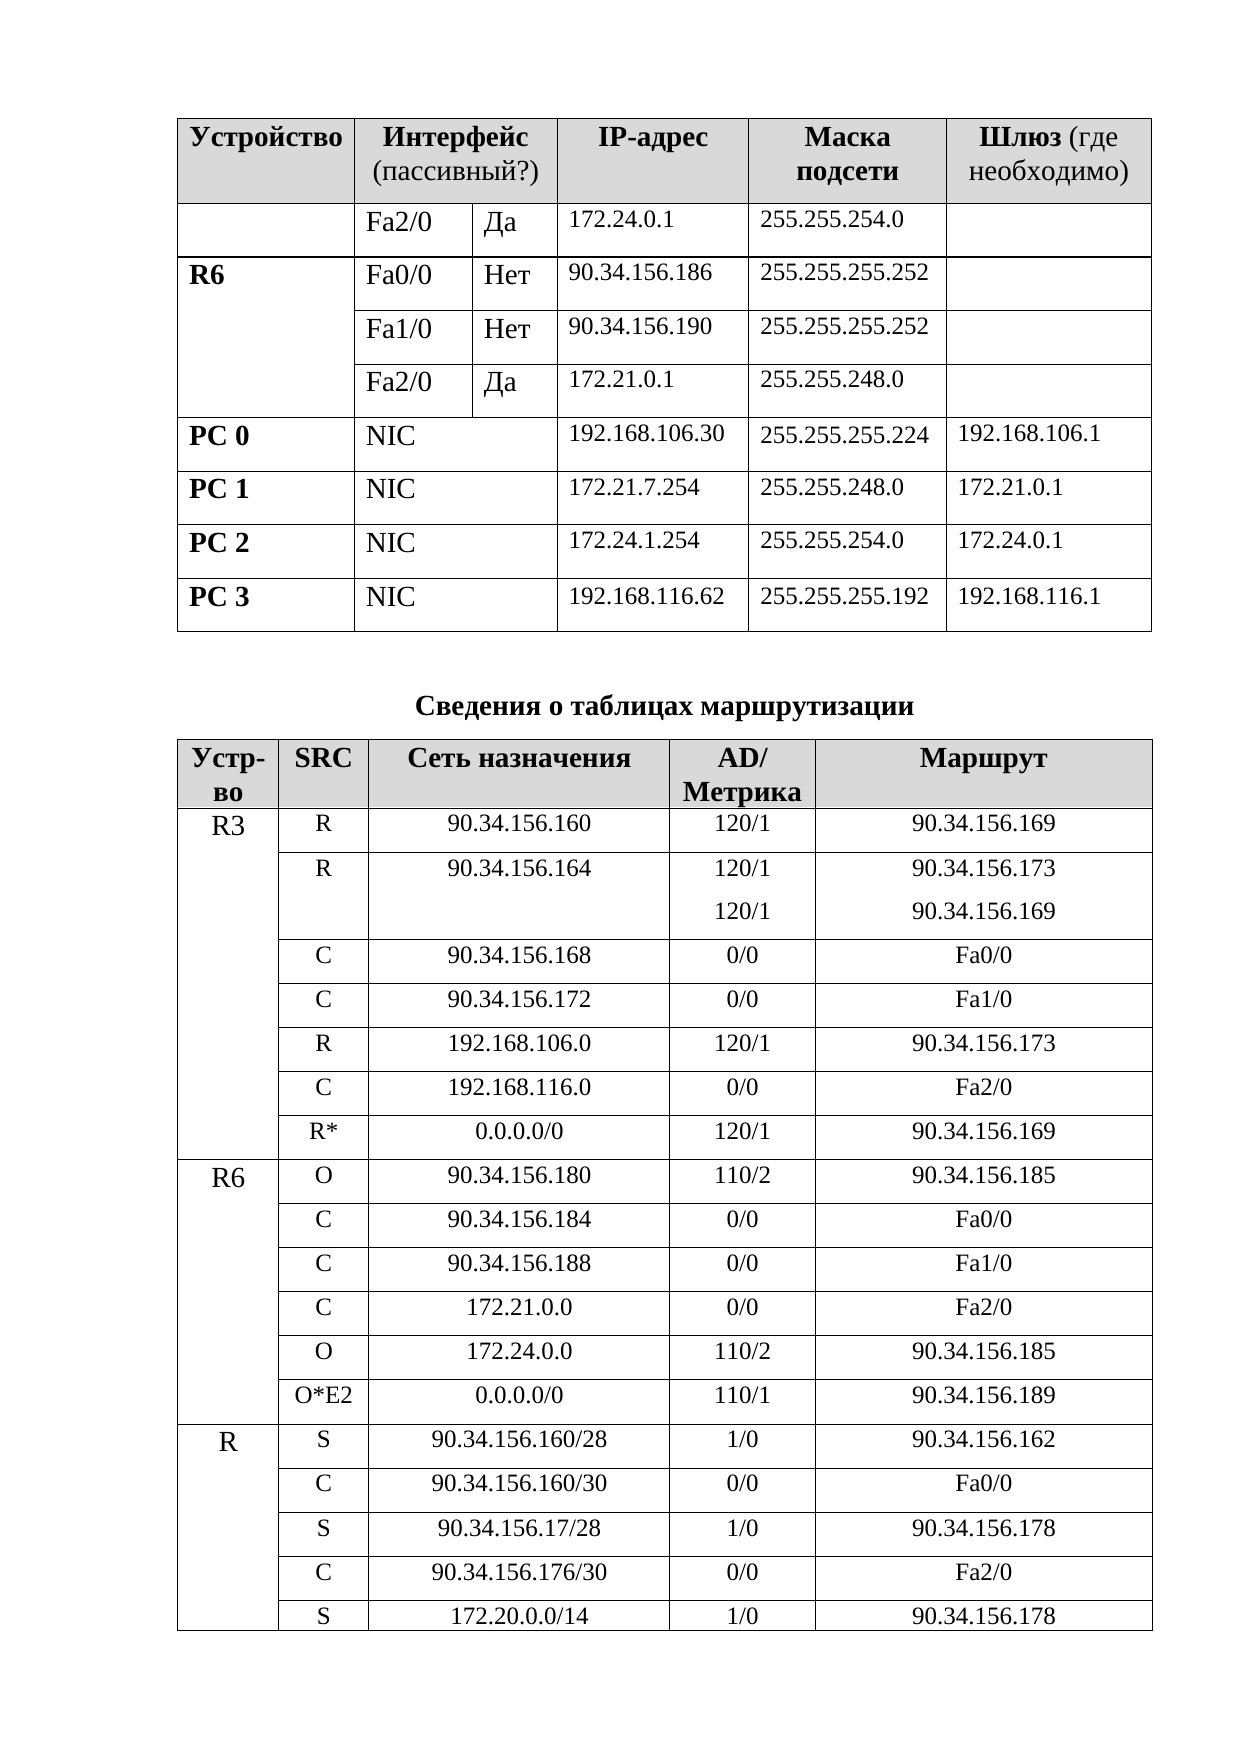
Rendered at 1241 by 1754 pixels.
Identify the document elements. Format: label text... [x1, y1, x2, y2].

table_cell 255.255.255.252 [749, 258, 946, 310]
table_cell C [279, 940, 368, 983]
table_cell 90.34.156.160/28 [369, 1425, 669, 1467]
table_cell 172.24.0.1 [558, 204, 748, 256]
table_cell 1/0 [670, 1425, 815, 1467]
table_cell 172.24.0.1 [947, 525, 1151, 578]
table_cell 192.168.106.1 [947, 418, 1151, 471]
table_cell 90.34.156.178 [816, 1513, 1152, 1556]
table_cell Нет [473, 311, 557, 363]
table_cell 90.34.156.176/30 [369, 1557, 669, 1600]
table_cell 1/0 [670, 1513, 815, 1556]
table_cell C [279, 1204, 368, 1247]
table_header Сеть назначения [369, 740, 669, 807]
table_cell 120/1 [670, 1116, 815, 1159]
table_header Шлюз (где необходимо) [947, 119, 1151, 203]
table_cell 0.0.0.0/0 [369, 1380, 669, 1423]
table_cell NIC [355, 418, 557, 471]
table_cell 0/0 [670, 1204, 815, 1247]
table_cell 120/1 [670, 809, 815, 852]
table_cell 192.168.116.62 [558, 579, 748, 631]
table_cell 90.34.156.162 [816, 1425, 1152, 1467]
table_cell R6 [178, 1160, 278, 1423]
table_header Интерфейс (пассивный?) [355, 119, 557, 203]
table_cell PC 0 [178, 418, 354, 471]
table_cell 90.34.156.190 [558, 311, 748, 363]
table_cell 172.24.0.0 [369, 1336, 669, 1379]
table_cell C [279, 1292, 368, 1335]
table_cell Fa2/0 [816, 1292, 1152, 1335]
table_cell 120/1 [670, 1028, 815, 1071]
table_cell 0/0 [670, 1248, 815, 1291]
table_cell R [279, 1028, 368, 1071]
table_cell [947, 204, 1151, 256]
table_header IP-адрес [558, 119, 748, 203]
table_cell S [279, 1425, 368, 1467]
table_cell 120/1 120/1 [670, 853, 815, 939]
table_cell [947, 258, 1151, 310]
table_cell 90.34.156.178 [816, 1601, 1152, 1629]
table_cell 110/2 [670, 1160, 815, 1203]
table_cell 255.255.255.252 [749, 311, 946, 363]
table_cell R6 [178, 258, 354, 417]
table_cell 90.34.156.173 90.34.156.169 [816, 853, 1152, 939]
table_header Устройство [178, 119, 354, 203]
table_cell 90.34.156.173 [816, 1028, 1152, 1071]
table_cell R3 [178, 809, 278, 1159]
table_cell Да [473, 365, 557, 417]
table_cell R [279, 809, 368, 852]
table_cell Fa2/0 [355, 204, 472, 256]
table_cell 172.21.0.1 [947, 472, 1151, 524]
table_cell R [279, 853, 368, 939]
table_cell 0/0 [670, 940, 815, 983]
table_cell 255.255.248.0 [749, 472, 946, 524]
table_cell S [279, 1601, 368, 1629]
table_header AD/ Метрика [670, 740, 815, 807]
table_cell NIC [355, 472, 557, 524]
table_cell 255.255.255.192 [749, 579, 946, 631]
table_cell 0.0.0.0/0 [369, 1116, 669, 1159]
table_cell R* [279, 1116, 368, 1159]
table_cell 172.20.0.0/14 [369, 1601, 669, 1629]
table_header Устр-во [178, 740, 278, 807]
table_cell 90.34.156.172 [369, 984, 669, 1027]
table_cell S [279, 1513, 368, 1556]
table_cell 0/0 [670, 1292, 815, 1335]
table_cell NIC [355, 579, 557, 631]
subtitle Сведения о таблицах маршрутизации [177, 688, 1152, 722]
table_cell Fa2/0 [816, 1072, 1152, 1115]
table_cell 255.255.254.0 [749, 525, 946, 578]
table_cell PC 3 [178, 579, 354, 631]
table_cell 172.21.0.1 [558, 365, 748, 417]
table_cell 255.255.255.224 [749, 418, 946, 471]
table_cell 90.34.156.180 [369, 1160, 669, 1203]
table_cell 172.21.7.254 [558, 472, 748, 524]
table_cell 255.255.254.0 [749, 204, 946, 256]
table_cell 0/0 [670, 1557, 815, 1600]
table_cell 255.255.248.0 [749, 365, 946, 417]
table_cell O*E2 [279, 1380, 368, 1423]
table_cell 90.34.156.186 [558, 258, 748, 310]
table_cell Fa1/0 [816, 984, 1152, 1027]
table_cell Fa1/0 [816, 1248, 1152, 1291]
table_cell 90.34.156.184 [369, 1204, 669, 1247]
table_cell 192.168.116.0 [369, 1072, 669, 1115]
table_cell 110/2 [670, 1336, 815, 1379]
table_cell C [279, 1248, 368, 1291]
table_cell 0/0 [670, 1469, 815, 1512]
table_cell 90.34.156.185 [816, 1160, 1152, 1203]
table_cell 1/0 [670, 1601, 815, 1629]
table_cell 90.34.156.17/28 [369, 1513, 669, 1556]
table_cell C [279, 1469, 368, 1512]
table_cell NIC [355, 525, 557, 578]
table_cell Нет [473, 258, 557, 310]
table_cell [947, 311, 1151, 363]
table_cell 192.168.106.0 [369, 1028, 669, 1071]
table_header Маршрут [816, 740, 1152, 807]
table_cell 90.34.156.188 [369, 1248, 669, 1291]
table_cell 172.24.1.254 [558, 525, 748, 578]
table_cell 90.34.156.168 [369, 940, 669, 983]
table_cell 0/0 [670, 984, 815, 1027]
table_cell 192.168.106.30 [558, 418, 748, 471]
table_cell 0/0 [670, 1072, 815, 1115]
table_cell PC 2 [178, 525, 354, 578]
table_cell 90.34.156.189 [816, 1380, 1152, 1423]
table_cell 90.34.156.169 [816, 1116, 1152, 1159]
table_header SRC [279, 740, 368, 807]
table_cell PC 1 [178, 472, 354, 524]
table_cell 192.168.116.1 [947, 579, 1151, 631]
table_cell C [279, 1557, 368, 1600]
table_cell Fa2/0 [816, 1557, 1152, 1600]
table_cell 90.34.156.164 [369, 853, 669, 939]
table_cell R [178, 1425, 278, 1629]
table_cell Да [473, 204, 557, 256]
table_cell 110/1 [670, 1380, 815, 1423]
table_cell 172.21.0.0 [369, 1292, 669, 1335]
table_cell O [279, 1336, 368, 1379]
table_header Маска подсети [749, 119, 946, 203]
table_cell O [279, 1160, 368, 1203]
table_cell Fa0/0 [816, 1469, 1152, 1512]
table_cell Fa0/0 [816, 1204, 1152, 1247]
table_cell Fa0/0 [355, 258, 472, 310]
table_cell 90.34.156.160 [369, 809, 669, 852]
table_cell Fa0/0 [816, 940, 1152, 983]
table_cell 90.34.156.185 [816, 1336, 1152, 1379]
table_cell 90.34.156.160/30 [369, 1469, 669, 1512]
table_cell Fa2/0 [355, 365, 472, 417]
table_cell Fa1/0 [355, 311, 472, 363]
table_cell [947, 365, 1151, 417]
table_cell 90.34.156.169 [816, 809, 1152, 852]
table_cell C [279, 984, 368, 1027]
table_cell C [279, 1072, 368, 1115]
